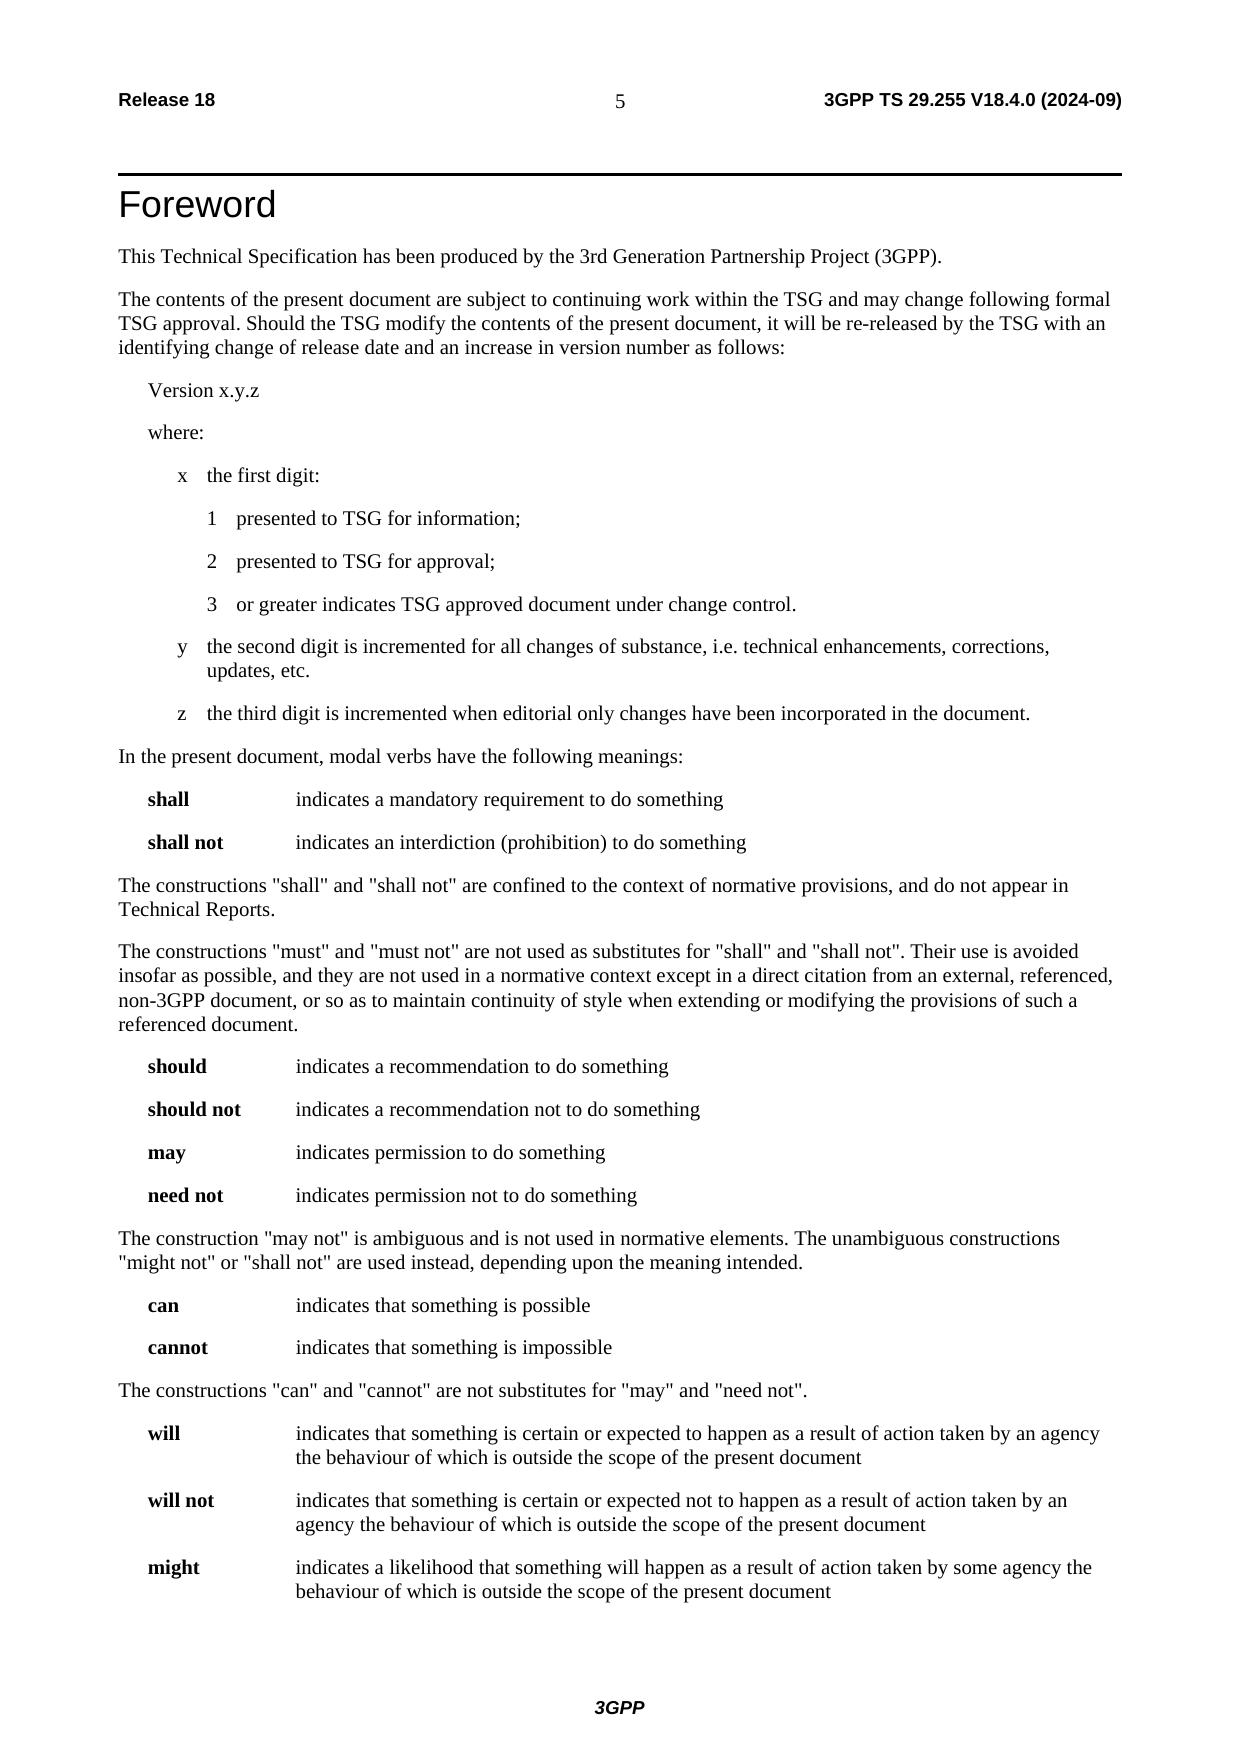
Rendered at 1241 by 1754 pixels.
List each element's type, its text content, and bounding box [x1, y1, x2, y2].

text shall not indicates an interdiction (prohibition) to do something [148, 830, 1122, 854]
text can indicates that something is possible [148, 1292, 1122, 1317]
text 2 presented to TSG for approval; [207, 549, 1122, 573]
text 3 or greater indicates TSG approved document under change control. [207, 592, 1122, 616]
text The constructions "must" and "must not" are not used as substitutes for "shall" and "shall not". Their use is avoided insofar as possible, and they are not used in a normative context except in a direct citation from an external, referenced, non-3GPP document, or so as to maintain continuity of style when extending or modifying the provisions of such a referenced document. [118, 939, 1122, 1036]
text In the present document, modal verbs have the following meanings: [118, 744, 1122, 768]
text shall indicates a mandatory requirement to do something [148, 787, 1122, 811]
text will indicates that something is certain or expected to happen as a result of action taken by an agency the behaviour of which is outside the scope of the present document [148, 1421, 1122, 1469]
text The constructions "shall" and "shall not" are confined to the context of normative provisions, and do not appear in Technical Reports. [118, 872, 1122, 921]
text z the third digit is incremented when editorial only changes have been incorporated in the document. [177, 701, 1122, 725]
text should not indicates a recommendation not to do something [148, 1097, 1122, 1121]
text should indicates a recommendation to do something [148, 1054, 1122, 1078]
text The constructions "can" and "cannot" are not substitutes for "may" and "need not". [118, 1378, 1122, 1402]
text Version x.y.z [148, 377, 1122, 402]
text The construction "may not" is ambiguous and is not used in normative elements. The unambiguous constructions "might not" or "shall not" are used instead, depending upon the meaning intended. [118, 1226, 1122, 1274]
subtitle Foreword [118, 176, 1122, 225]
text The contents of the present document are subject to continuing work within the TSG and may change following formal TSG approval. Should the TSG modify the contents of the present document, it will be re-released by the TSG with an identifying change of release date and an increase in version number as follows: [118, 287, 1122, 359]
text may indicates permission to do something [148, 1140, 1122, 1164]
text will not indicates that something is certain or expected not to happen as a result of action taken by an agency the behaviour of which is outside the scope of the present document [148, 1488, 1122, 1536]
text This Technical Specification has been produced by the 3rd Generation Partnership Project (3GPP). [118, 244, 1122, 268]
text need not indicates permission not to do something [148, 1183, 1122, 1207]
text x the first digit: [177, 463, 1122, 487]
text y the second digit is incremented for all changes of substance, i.e. technical enhancements, corrections, updates, etc. [177, 634, 1122, 682]
text cannot indicates that something is impossible [148, 1335, 1122, 1359]
text 1 presented to TSG for information; [207, 506, 1122, 530]
text might indicates a likelihood that something will happen as a result of action taken by some agency the behaviour of which is outside the scope of the present document [148, 1555, 1122, 1603]
text where: [148, 420, 1122, 444]
